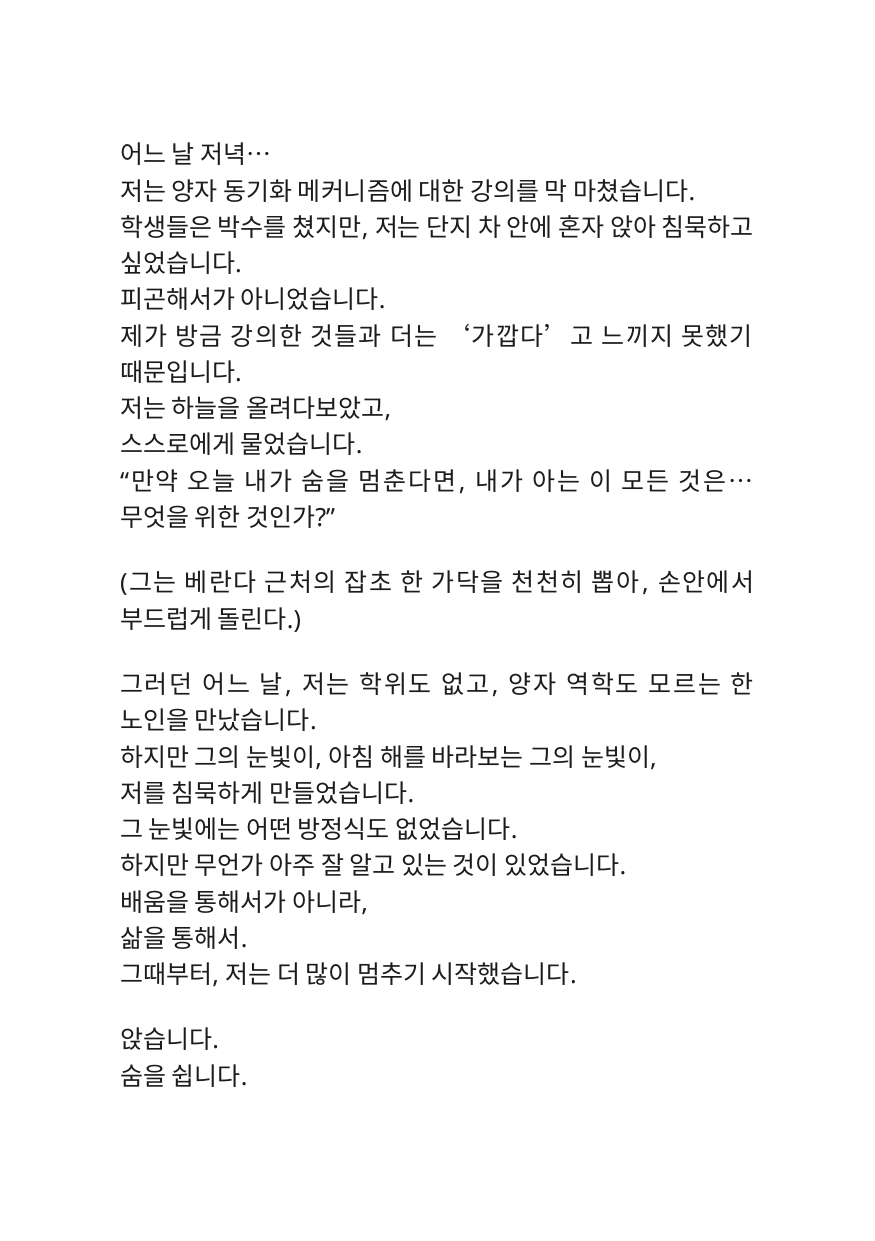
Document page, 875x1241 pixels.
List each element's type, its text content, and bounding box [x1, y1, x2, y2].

text 어느 날 저녁… 저는 양자 동기화 메커니즘에 대한 강의를 막 마쳤습니다. 학생들은 박수를 쳤지만, 저는 단지 차 안에 혼자 앉아 침묵하고 싶었습니다. 피곤해서가 아니었습니다. 제가 방금 강의한 것들과 더는 ‘가깝다’고 느끼지 못했기 때문입니다. 저는 하늘을 올려다보았고, 스스로에게 물었습니다. “만약 오늘 내가 숨을 멈춘다면, 내가 아는 이 모든 것은… 무엇을 위한 것인가?” [120, 352, 754, 464]
text (그는 베란다 근처의 잡초 한 가닥을 천천히 뽑아, 손안에서 부드럽게 돌린다.) [287, 599, 754, 635]
text 어느 날 저녁… 저는 양자 동기화 메커니즘에 대한 강의를 막 마쳤습니다. 학생들은 박수를 쳤지만, 저는 단지 차 안에 혼자 앉아 침묵하고 싶었습니다. 피곤해서가 아니었습니다. 제가 방금 강의한 것들과 더는 ‘가깝다’고 느끼지 못했기 때문입니다. 저는 하늘을 올려다보았고, 스스로에게 물었습니다. “만약 오늘 내가 숨을 멈춘다면, 내가 아는 이 모든 것은… 무엇을 위한 것인가?” [120, 135, 754, 210]
text 그러던 어느 날, 저는 학위도 없고, 양자 역학도 모르는 한 노인을 만났습니다. 하지만 그의 눈빛이, 아침 해를 바라보는 그의 눈빛이, 저를 침묵하게 만들었습니다. 그 눈빛에는 어떤 방정식도 없었습니다. 하지만 무언가 아주 잘 알고 있는 것이 있었습니다. 배움을 통해서가 아니라, 삶을 통해서. 그때부터, 저는 더 많이 멈추기 시작했습니다. [120, 701, 754, 991]
text 어느 날 저녁… 저는 양자 동기화 메커니즘에 대한 강의를 막 마쳤습니다. 학생들은 박수를 쳤지만, 저는 단지 차 안에 혼자 앉아 침묵하고 싶었습니다. 피곤해서가 아니었습니다. 제가 방금 강의한 것들과 더는 ‘가깝다’고 느끼지 못했기 때문입니다. 저는 하늘을 올려다보았고, 스스로에게 물었습니다. “만약 오늘 내가 숨을 멈춘다면, 내가 아는 이 모든 것은… 무엇을 위한 것인가?” [120, 497, 754, 534]
text 어느 날 저녁… 저는 양자 동기화 메커니즘에 대한 강의를 막 마쳤습니다. 학생들은 박수를 쳤지만, 저는 단지 차 안에 혼자 앉아 침묵하고 싶었습니다. 피곤해서가 아니었습니다. 제가 방금 강의한 것들과 더는 ‘가깝다’고 느끼지 못했기 때문입니다. 저는 하늘을 올려다보았고, 스스로에게 물었습니다. “만약 오늘 내가 숨을 멈춘다면, 내가 아는 이 모든 것은… 무엇을 위한 것인가?” [235, 244, 754, 316]
